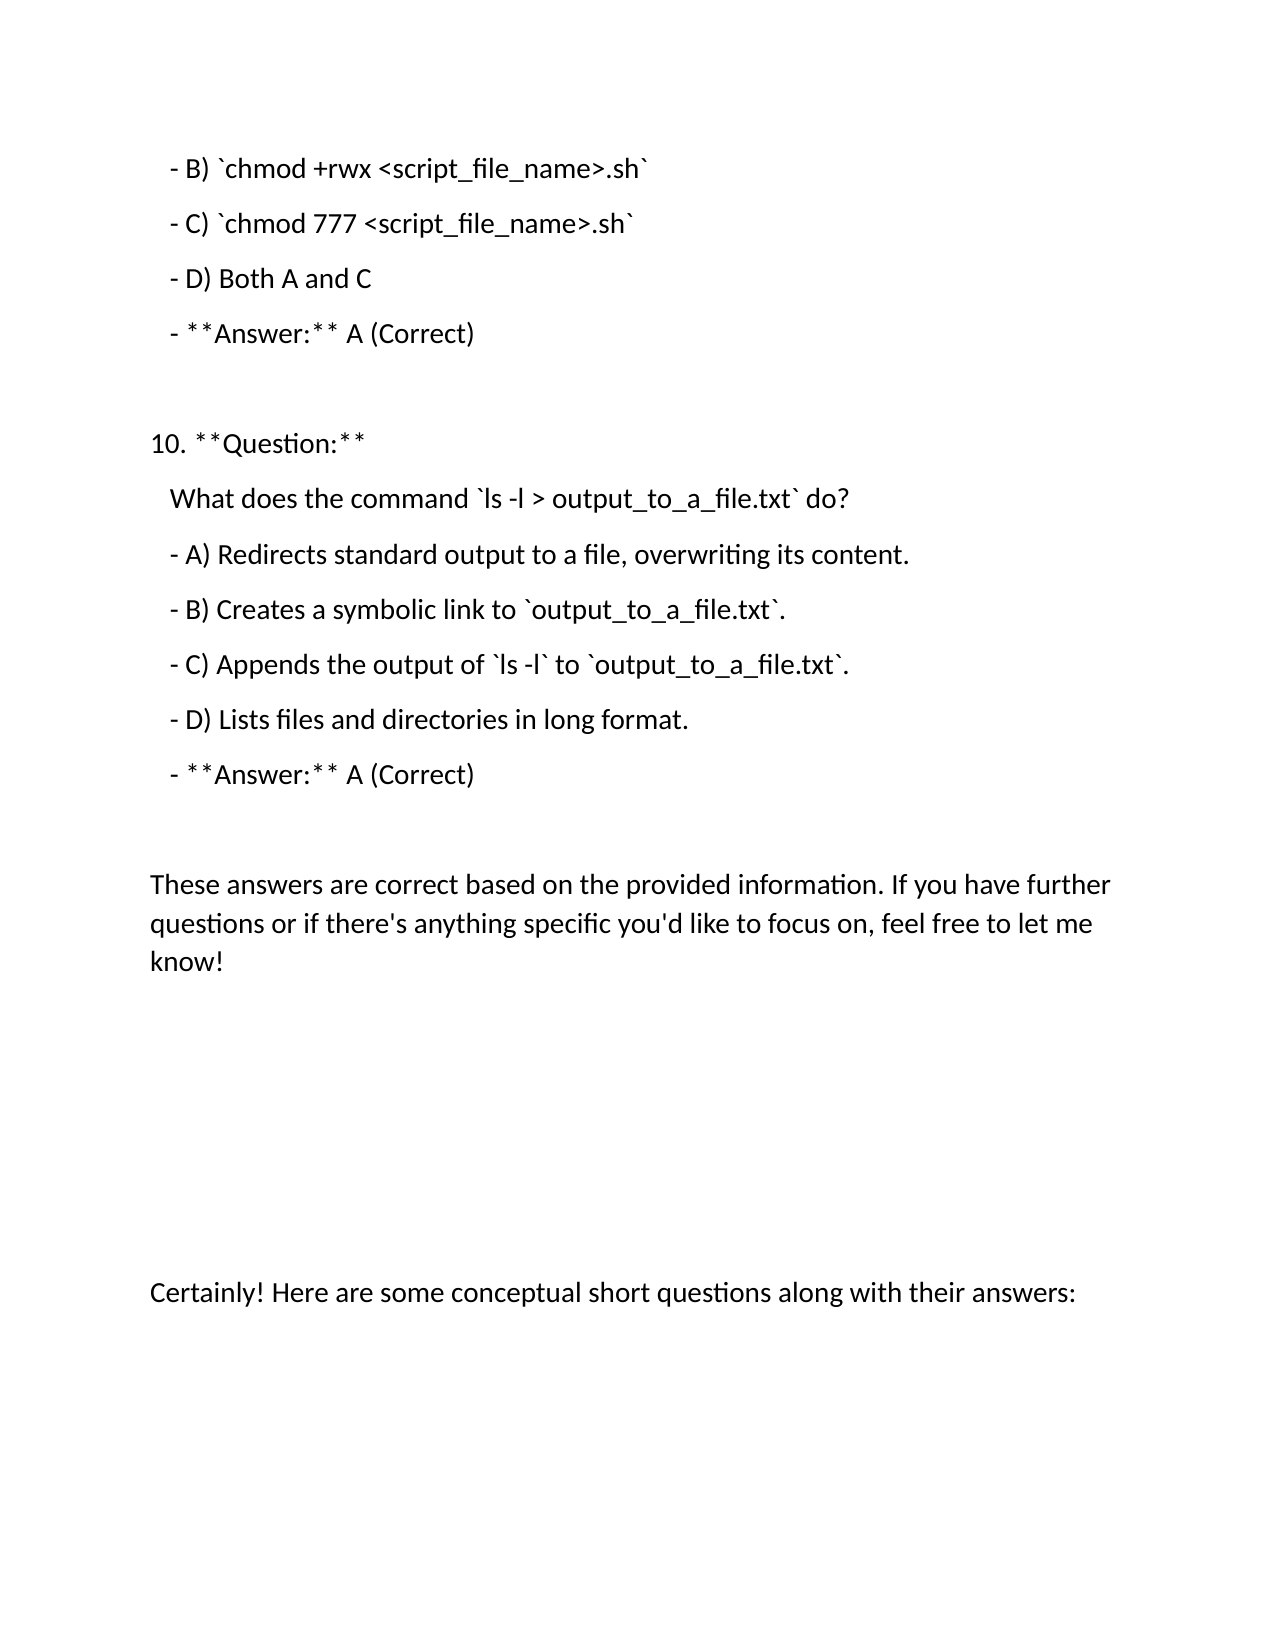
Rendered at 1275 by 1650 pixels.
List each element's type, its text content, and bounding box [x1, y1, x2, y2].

text - C) `chmod 777 <script_file_name>.sh` [150, 205, 1125, 241]
text - B) `chmod +rwx <script_file_name>.sh` [150, 150, 1125, 186]
text - D) Lists files and directories in long format. [150, 701, 1125, 737]
text What does the command `ls -l > output_to_a_file.txt` do? [150, 481, 1125, 516]
text - D) Both A and C [150, 260, 1125, 296]
text 10. **Question:** [150, 426, 1125, 461]
text - C) Appends the output of `ls -l` to `output_to_a_file.txt`. [150, 646, 1125, 682]
text These answers are correct based on the provided information. If you have further questions or if there's anything specific you'd like to focus on, feel free to let me know! [150, 866, 1125, 979]
text - A) Redirects standard output to a file, overwriting its content. [150, 536, 1125, 571]
text - **Answer:** A (Correct) [150, 315, 1125, 351]
text Certainly! Here are some conceptual short questions along with their answers: [150, 1274, 1125, 1309]
text - B) Creates a symbolic link to `output_to_a_file.txt`. [150, 591, 1125, 626]
text - **Answer:** A (Correct) [150, 756, 1125, 792]
